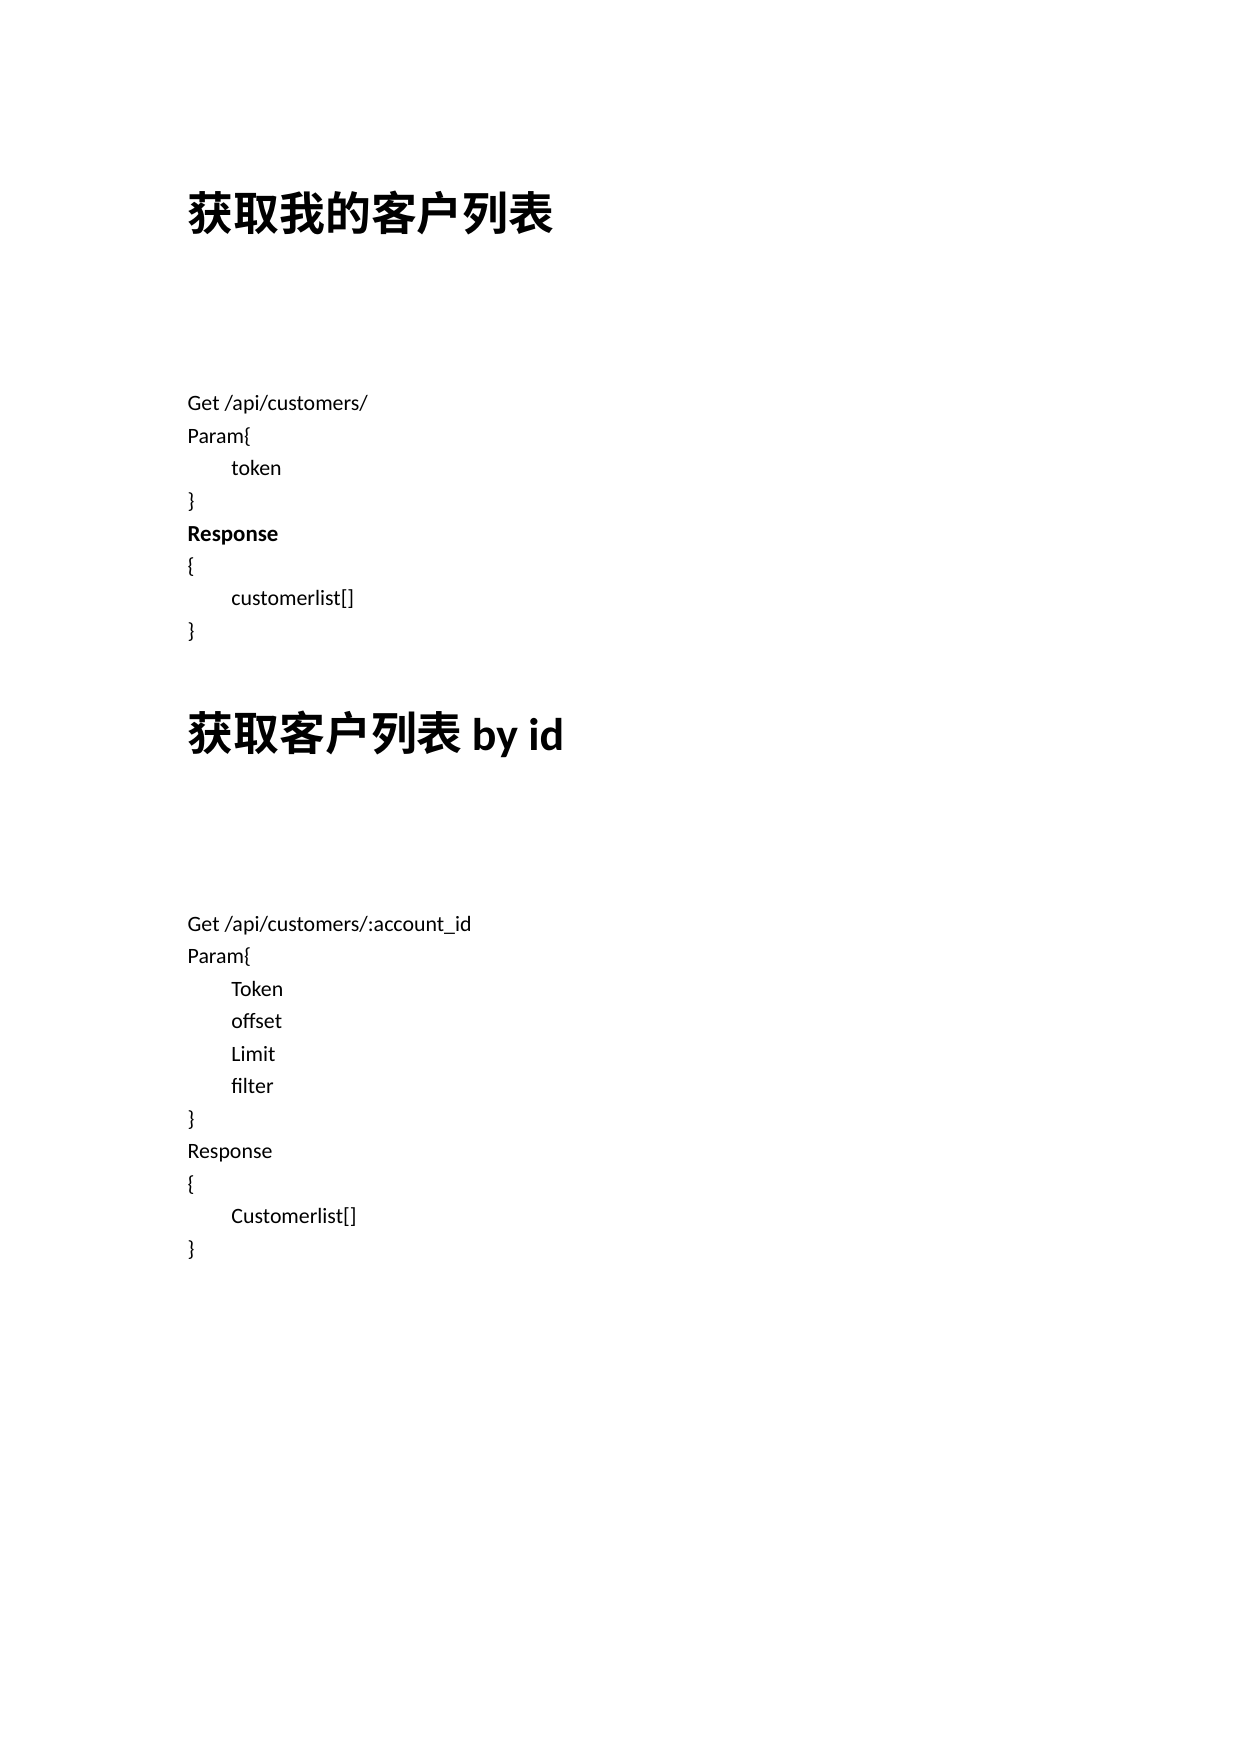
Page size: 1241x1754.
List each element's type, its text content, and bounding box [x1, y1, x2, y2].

text { [187, 1167, 1053, 1199]
text Response [187, 517, 1053, 549]
text Limit [187, 1037, 1053, 1069]
subtitle 获取我的客户列表 [187, 162, 1053, 259]
text Customerlist[] [187, 1199, 1053, 1232]
text Token [187, 972, 1053, 1004]
text } [187, 1232, 1053, 1264]
text } [187, 1102, 1053, 1134]
text Param{ [187, 939, 1053, 972]
subtitle 获取客户列表by id [187, 682, 1053, 779]
text customerlist[] [187, 582, 1053, 614]
text } [187, 614, 1053, 647]
text Get /api/customers/:account_id [187, 907, 1053, 939]
text { [187, 549, 1053, 582]
text } [187, 484, 1053, 517]
text Response [187, 1134, 1053, 1167]
text Get /api/customers/ [187, 387, 1053, 419]
text filter [187, 1069, 1053, 1102]
text Param{ [187, 419, 1053, 452]
text token [187, 452, 1053, 484]
text offset [187, 1004, 1053, 1037]
